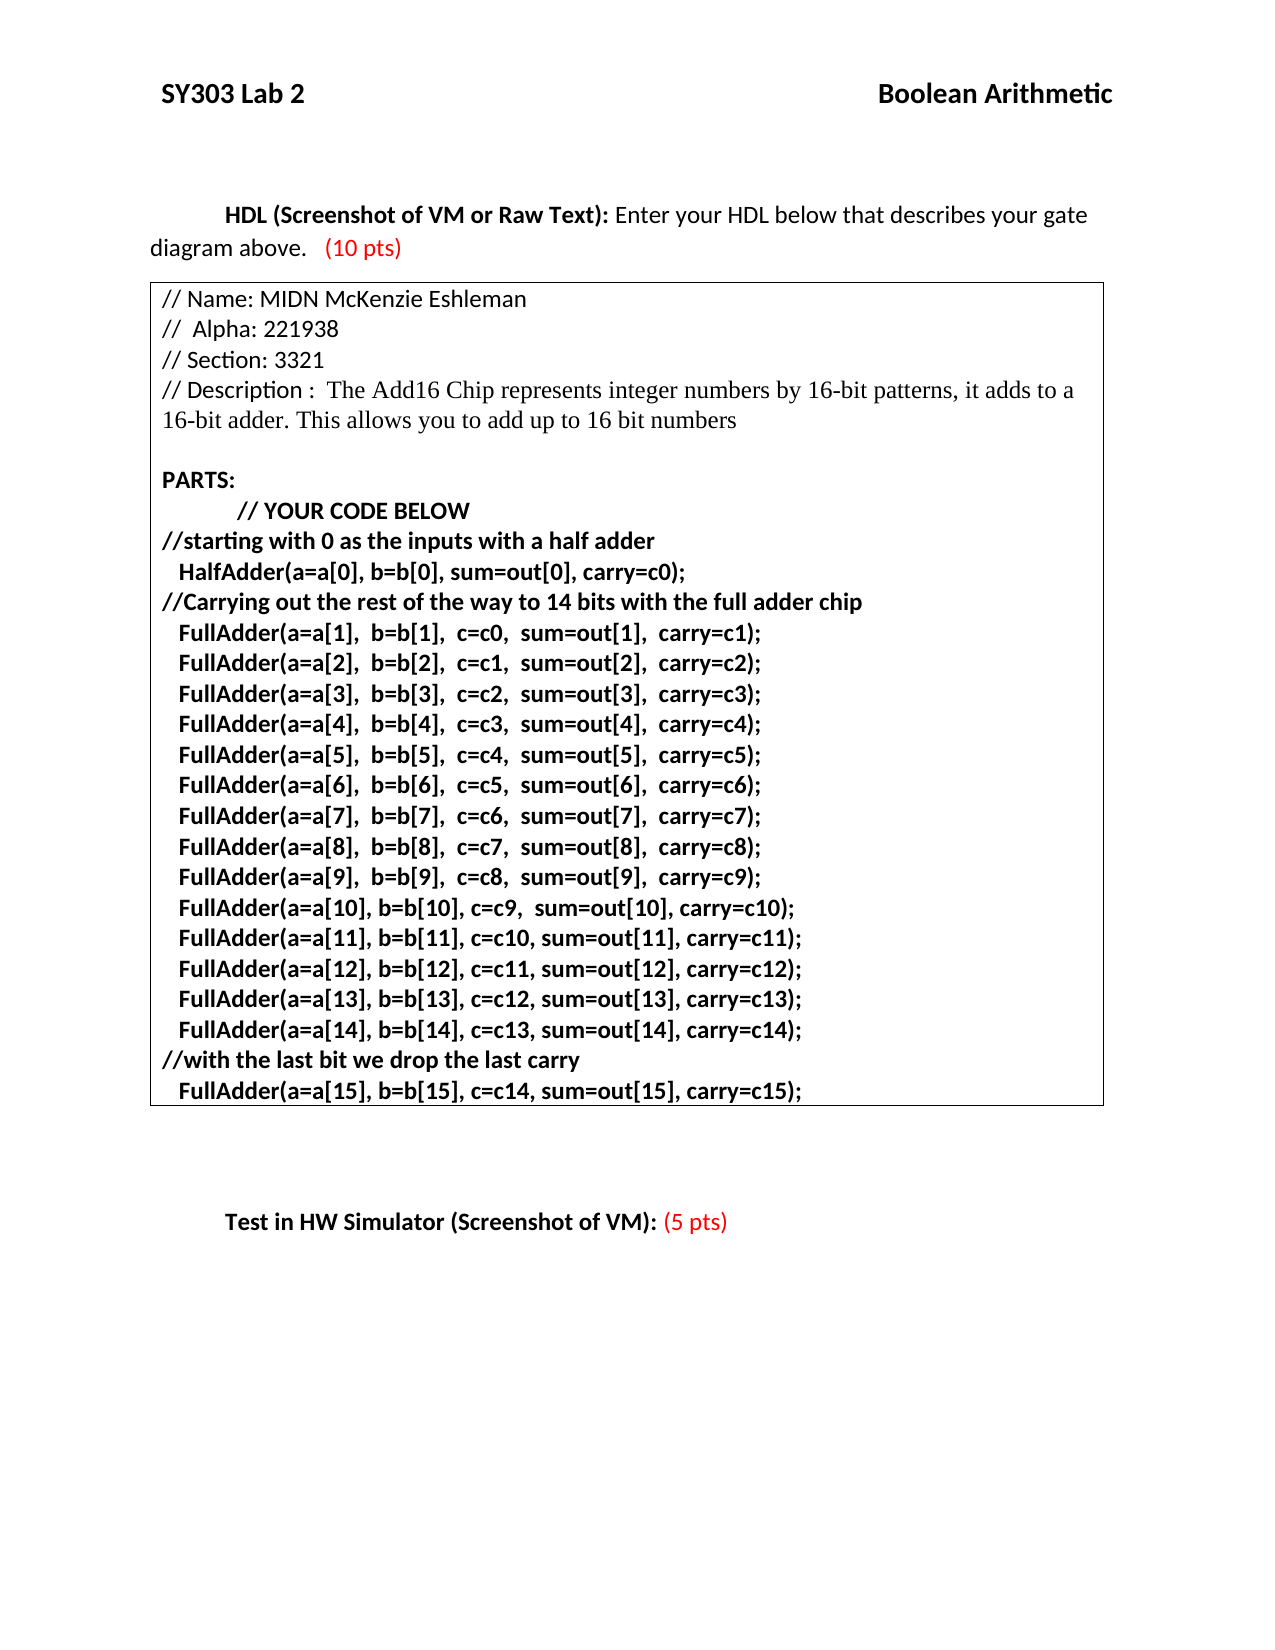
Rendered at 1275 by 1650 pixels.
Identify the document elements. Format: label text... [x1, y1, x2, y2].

table_header // Name: MIDN McKenzie Eshleman // Alpha: 221938 // Section: 3321 // Description : The Add16 Chip represents integer numbers by 16-bit patterns, it adds to a 16-bit adder. This allows you to add up to 16 bit numbers PARTS: // YOUR CODE BELOW //starting with 0 as the inputs with a half adder HalfAdder(a=a[0], b=b[0], sum=out[0], carry=c0); //Carrying out the rest of the way to 14 bits with the full adder chip FullAdder(a=a[1], b=b[1], c=c0, sum=out[1], carry=c1); FullAdder(a=a[2], b=b[2], c=c1, sum=out[2], carry=c2); FullAdder(a=a[3], b=b[3], c=c2, sum=out[3], carry=c3); FullAdder(a=a[4], b=b[4], c=c3, sum=out[4], carry=c4); FullAdder(a=a[5], b=b[5], c=c4, sum=out[5], carry=c5); FullAdder(a=a[6], b=b[6], c=c5, sum=out[6], carry=c6); FullAdder(a=a[7], b=b[7], c=c6, sum=out[7], carry=c7); FullAdder(a=a[8], b=b[8], c=c7, sum=out[8], carry=c8); FullAdder(a=a[9], b=b[9], c=c8, sum=out[9], carry=c9); FullAdder(a=a[10], b=b[10], c=c9, sum=out[10], carry=c10); FullAdder(a=a[11], b=b[11], c=c10, sum=out[11], carry=c11); FullAdder(a=a[12], b=b[12], c=c11, sum=out[12], carry=c12); FullAdder(a=a[13], b=b[13], c=c12, sum=out[13], carry=c13); FullAdder(a=a[14], b=b[14], c=c13, sum=out[14], carry=c14); //with the last bit we drop the last carry FullAdder(a=a[15], b=b[15], c=c14, sum=out[15], carry=c15); [151, 283, 1103, 1105]
text Test in HW Simulator (Screenshot of VM): (5 pts) [150, 1206, 1125, 1236]
text HDL (Screenshot of VM or Raw Text): Enter your HDL below that describes your gate diagram above. (10 pts) [150, 199, 1125, 263]
